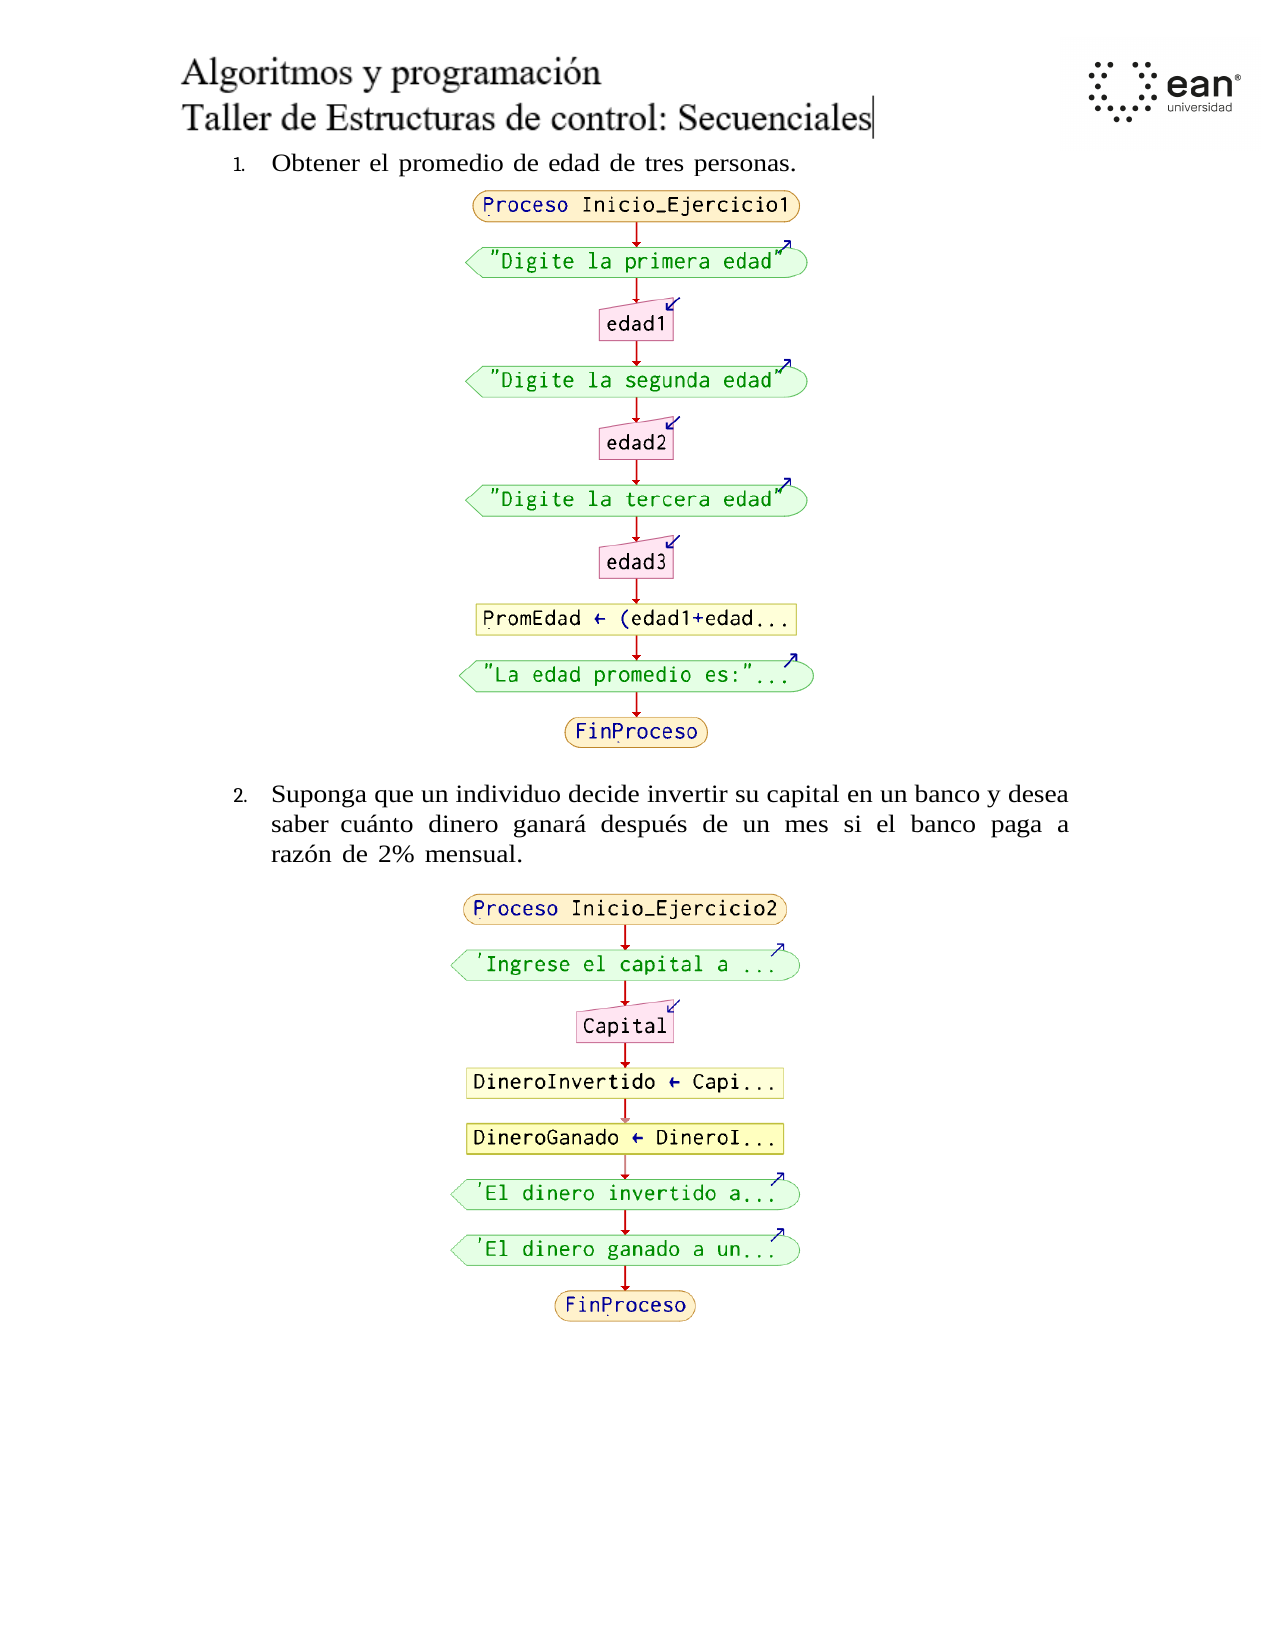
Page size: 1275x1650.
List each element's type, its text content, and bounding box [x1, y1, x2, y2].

picture [1060, 37, 1261, 151]
picture [420, 881, 827, 1333]
picture [433, 176, 842, 767]
picture [177, 50, 884, 149]
list Obtener el promedio de edad de tres personas. [233, 148, 1098, 176]
list Suponga que un individuo decide invertir su capital en un banco y desea saber cuánto dinero ganará después de un mes si el banco paga a razón de 2% mensual. [233, 779, 1069, 867]
